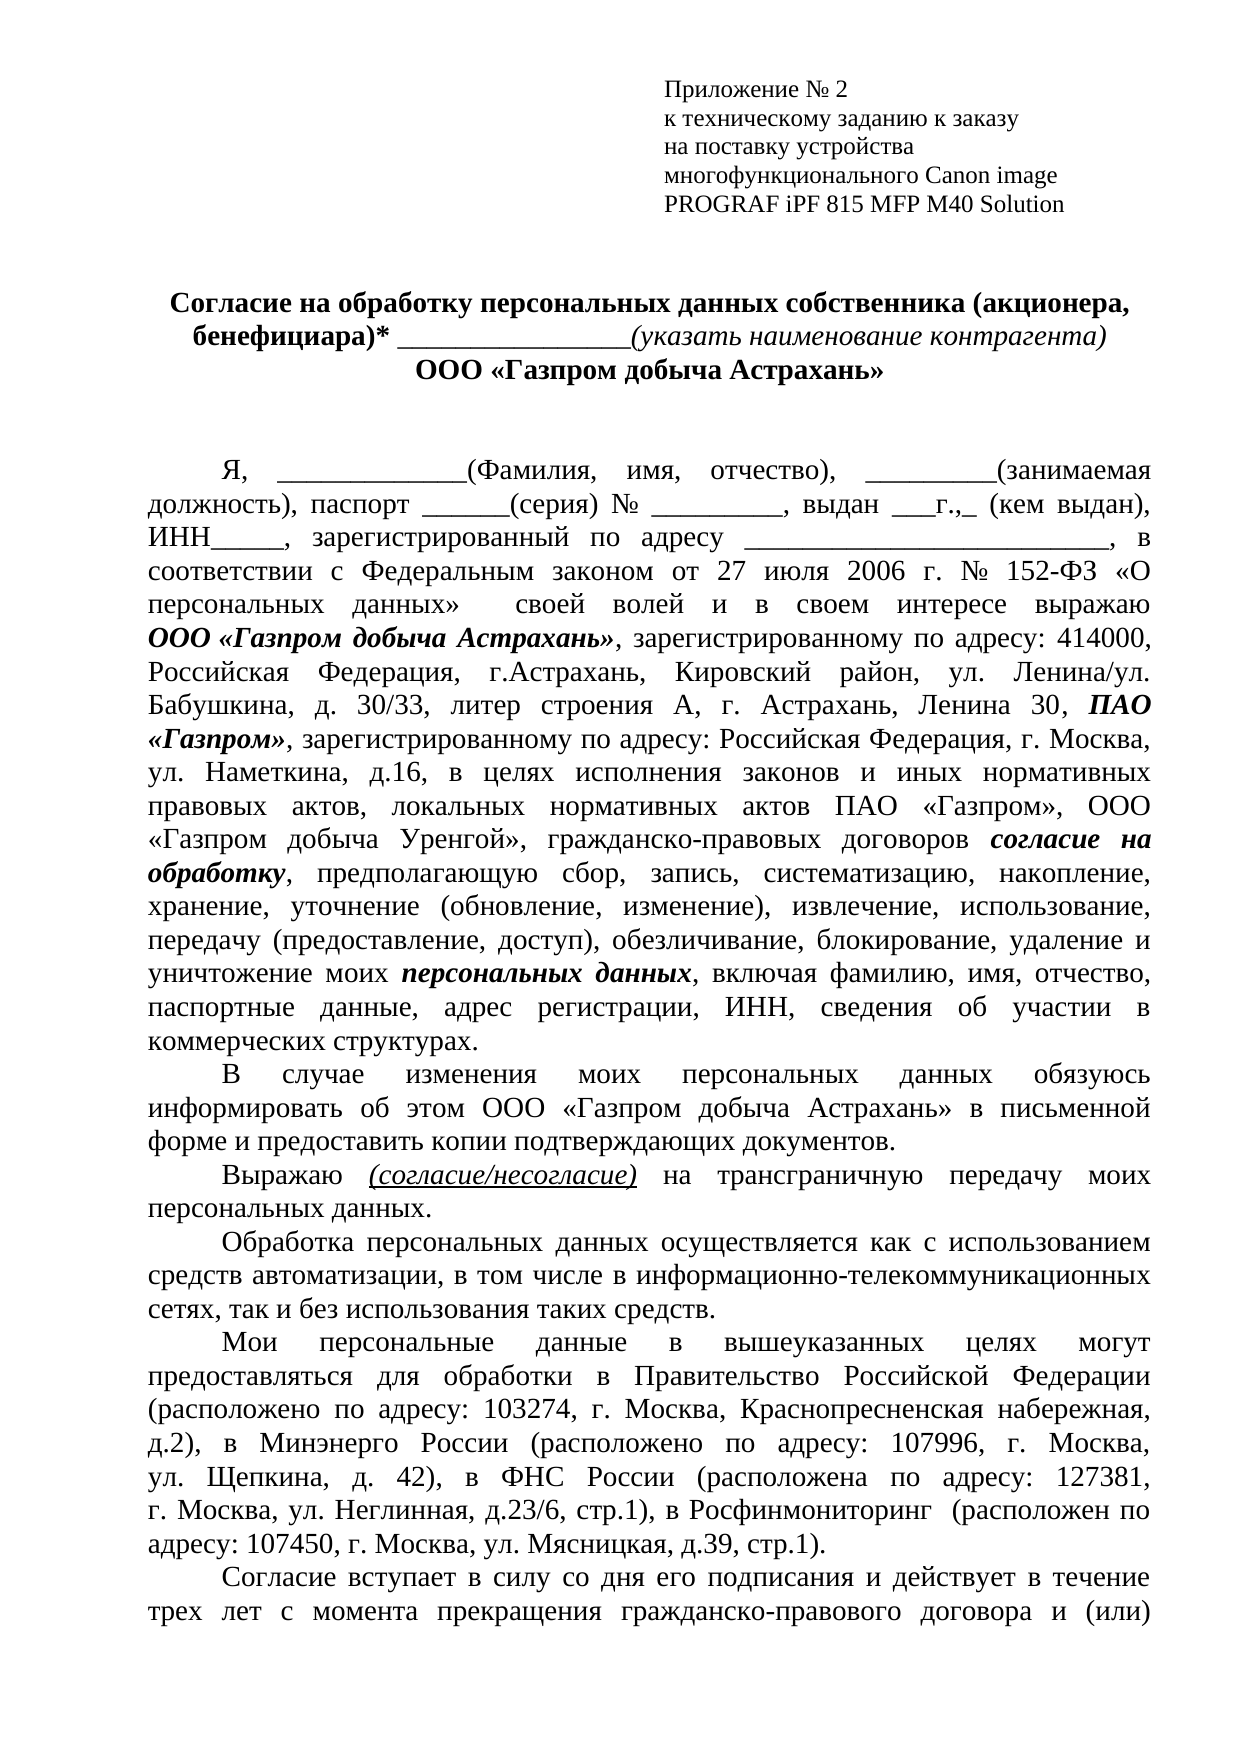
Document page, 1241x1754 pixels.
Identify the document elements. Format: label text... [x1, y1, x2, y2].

text Я, _____________(Фамилия, имя, отчество), _________(занимаемая должность), паспорт ______(серия) № _________, выдан ___г.,_ (кем выдан), ИНН_____, зарегистрированный по адресу _________________________, в соответствии с Федеральным законом от 27 июля 2006 г. № 152-ФЗ «О персональных данных» своей волей и в своем интересе выражаю ООО «Газпром добыча Астрахань», зарегистрированному по адресу: 414000, Российская Федерация, г.Астрахань, Кировский район, ул. Ленина/ул. Бабушкина, д. 30/33, литер строения А, г. Астрахань, Ленина 30, ПАО «Газпром», зарегистрированному по адресу: Российская Федерация, г. Москва, ул. Наметкина, д.16, в целях исполнения законов и иных нормативных правовых актов, локальных нормативных актов ПАО «Газпром», ООО «Газпром добыча Уренгой», гражданско-правовых договоров согласие на обработку, предполагающую сбор, запись, систематизацию, накопление, хранение, уточнение (обновление, изменение), извлечение, использование, передачу (предоставление, доступ), обезличивание, блокирование, удаление и уничтожение моих персональных данных, включая фамилию, имя, отчество, паспортные данные, адрес регистрации, ИНН, сведения об участии в коммерческих структурах. [148, 452, 1152, 1056]
text ООО «Газпром добыча Астрахань» [148, 352, 1152, 385]
text Выражаю (согласие/несогласие) на трансграничную передачу моих персональных данных. [148, 1157, 1152, 1224]
text Обработка персональных данных осуществляется как с использованием средств автоматизации, в том числе в информационно-телекоммуникационных сетях, так и без использования таких средств. [148, 1224, 1152, 1324]
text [148, 1559, 1152, 1626]
text Мои персональные данные в вышеуказанных целях могут предоставляться для обработки в Правительство Российской Федерации (расположено по адресу: 103274, г. Москва, Краснопресненская набережная, д.2), в Минэнерго России (расположено по адресу: 107996, г. Москва, ул. Щепкина, д. 42), в ФНС России (расположена по адресу: 127381, г. Москва, ул. Неглинная, д.23/6, стр.1), в Росфинмониторинг (расположен по адресу: 107450, г. Москва, ул. Мясницкая, д.39, стр.1). [148, 1324, 1152, 1559]
text В случае изменения моих персональных данных обязуюсь информировать об этом ООО «Газпром добыча Астрахань» в письменной форме и предоставить копии подтверждающих документов. [148, 1056, 1152, 1157]
text Согласие на обработку персональных данных собственника (акционера, бенефициара)* ________________(указать наименование контрагента) [148, 285, 1152, 352]
